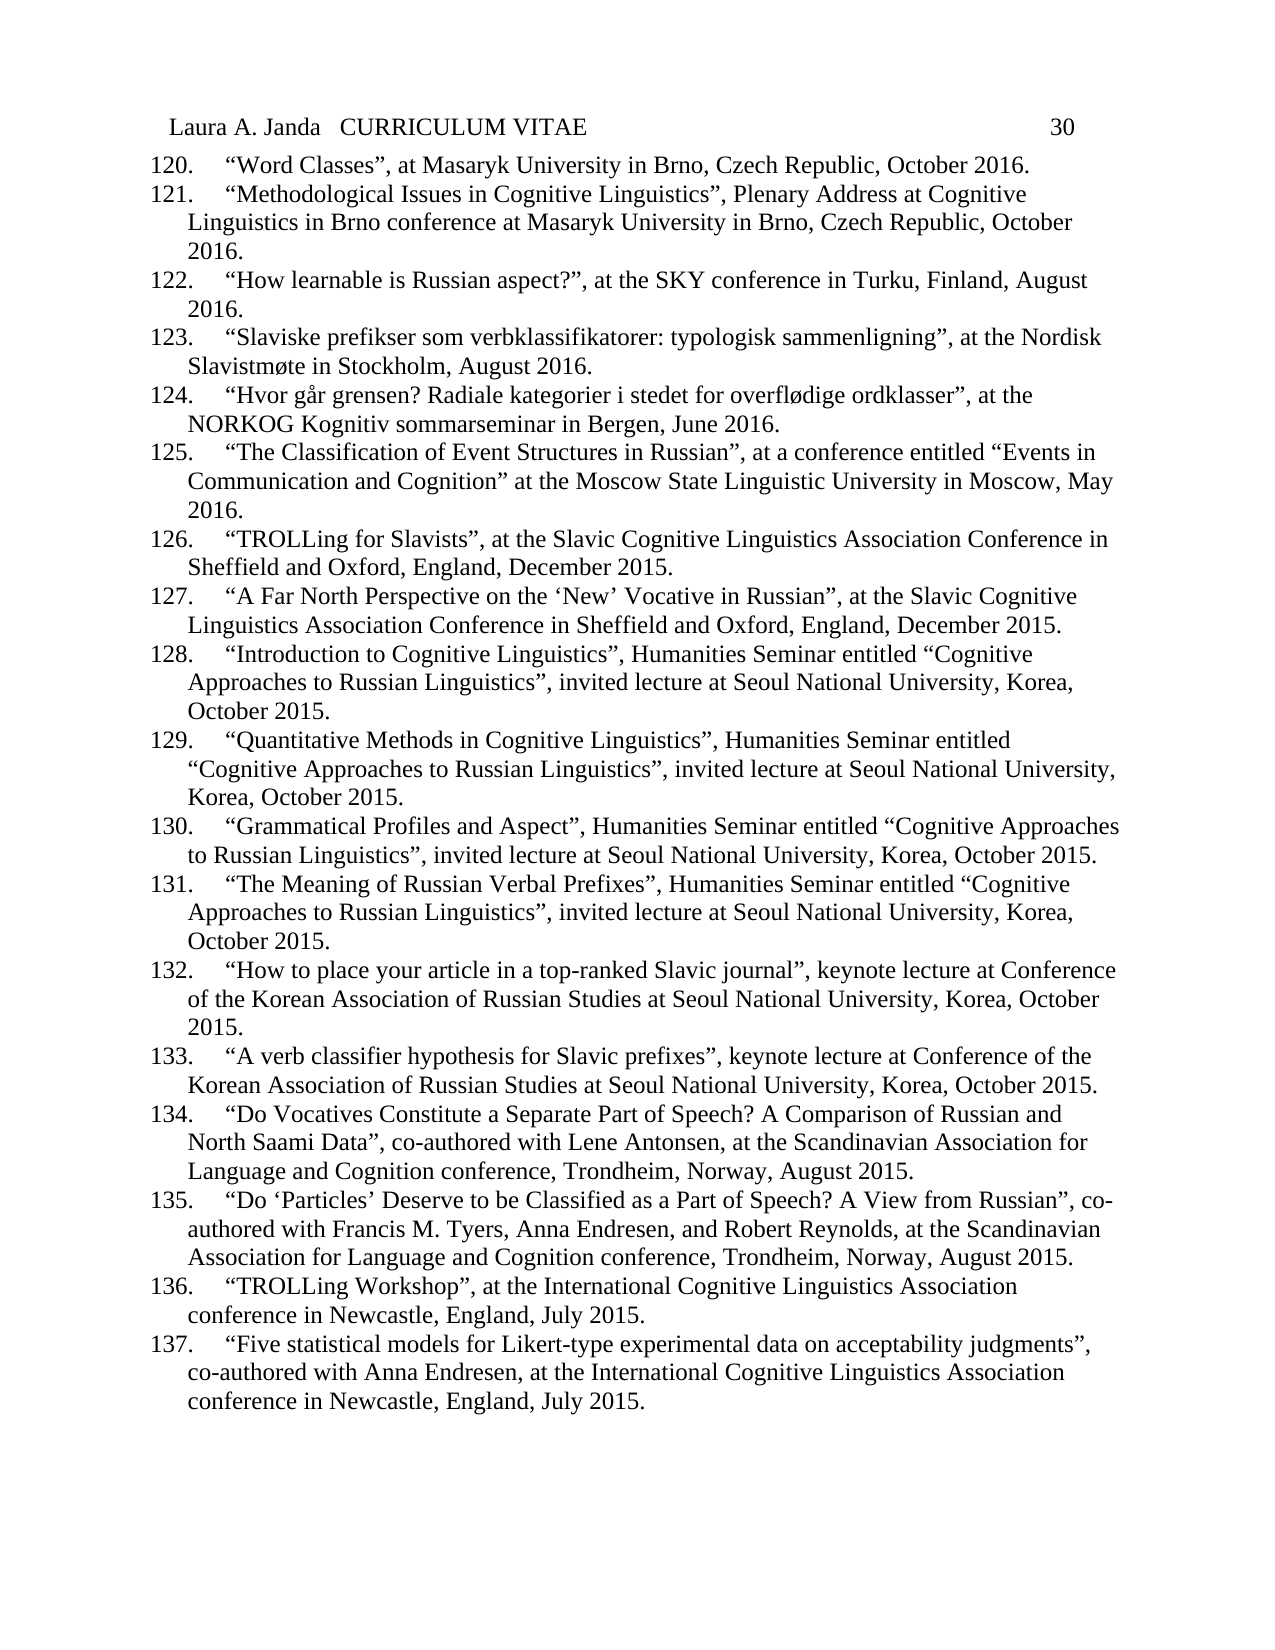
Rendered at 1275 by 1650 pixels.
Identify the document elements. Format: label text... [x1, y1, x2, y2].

list “How to place your article in a top-ranked Slavic journal”, keynote lecture at Conference of the Korean Association of Russian Studies at Seoul National University, Korea, October 2015. [150, 955, 1125, 1041]
list “The Meaning of Russian Verbal Prefixes”, Humanities Seminar entitled “Cognitive Approaches to Russian Linguistics”, invited lecture at Seoul National University, Korea, October 2015. [150, 869, 1125, 955]
list “TROLLing Workshop”, at the International Cognitive Linguistics Association conference in Newcastle, England, July 2015. [150, 1271, 1125, 1329]
list “Introduction to Cognitive Linguistics”, Humanities Seminar entitled “Cognitive Approaches to Russian Linguistics”, invited lecture at Seoul National University, Korea, October 2015. [150, 639, 1125, 725]
list “Do ‘Particles’ Deserve to be Classified as a Part of Speech? A View from Russian”, co-authored with Francis M. Tyers, Anna Endresen, and Robert Reynolds, at the Scandinavian Association for Language and Cognition conference, Trondheim, Norway, August 2015. [150, 1185, 1125, 1271]
list “Five statistical models for Likert-type experimental data on acceptability judgments”, co-authored with Anna Endresen, at the International Cognitive Linguistics Association conference in Newcastle, England, July 2015. [150, 1329, 1125, 1415]
list “The Classification of Event Structures in Russian”, at a conference entitled “Events in Communication and Cognition” at the Moscow State Linguistic University in Moscow, May 2016. [150, 437, 1125, 524]
list “Word Classes”, at Masaryk University in Brno, Czech Republic, October 2016. [150, 150, 1125, 179]
list “A verb classifier hypothesis for Slavic prefixes”, keynote lecture at Conference of the Korean Association of Russian Studies at Seoul National University, Korea, October 2015. [150, 1041, 1125, 1099]
list “Slaviske prefikser som verbklassifikatorer: typologisk sammenligning”, at the Nordisk Slavistmøte in Stockholm, August 2016. [150, 322, 1125, 380]
list “TROLLing for Slavists”, at the Slavic Cognitive Linguistics Association Conference in Sheffield and Oxford, England, December 2015. [150, 524, 1125, 581]
list “Quantitative Methods in Cognitive Linguistics”, Humanities Seminar entitled “Cognitive Approaches to Russian Linguistics”, invited lecture at Seoul National University, Korea, October 2015. [150, 725, 1125, 811]
list “Hvor går grensen? Radiale kategorier i stedet for overflødige ordklasser”, at the NORKOG Kognitiv sommarseminar in Bergen, June 2016. [150, 380, 1125, 437]
list “Methodological Issues in Cognitive Linguistics”, Plenary Address at Cognitive Linguistics in Brno conference at Masaryk University in Brno, Czech Republic, October 2016. [150, 179, 1125, 265]
list “Do Vocatives Constitute a Separate Part of Speech? A Comparison of Russian and North Saami Data”, co-authored with Lene Antonsen, at the Scandinavian Association for Language and Cognition conference, Trondheim, Norway, August 2015. [150, 1099, 1125, 1185]
list “Grammatical Profiles and Aspect”, Humanities Seminar entitled “Cognitive Approaches to Russian Linguistics”, invited lecture at Seoul National University, Korea, October 2015. [150, 811, 1125, 869]
list “How learnable is Russian aspect?”, at the SKY conference in Turku, Finland, August 2016. [150, 265, 1125, 322]
list “A Far North Perspective on the ‘New’ Vocative in Russian”, at the Slavic Cognitive Linguistics Association Conference in Sheffield and Oxford, England, December 2015. [150, 581, 1125, 639]
